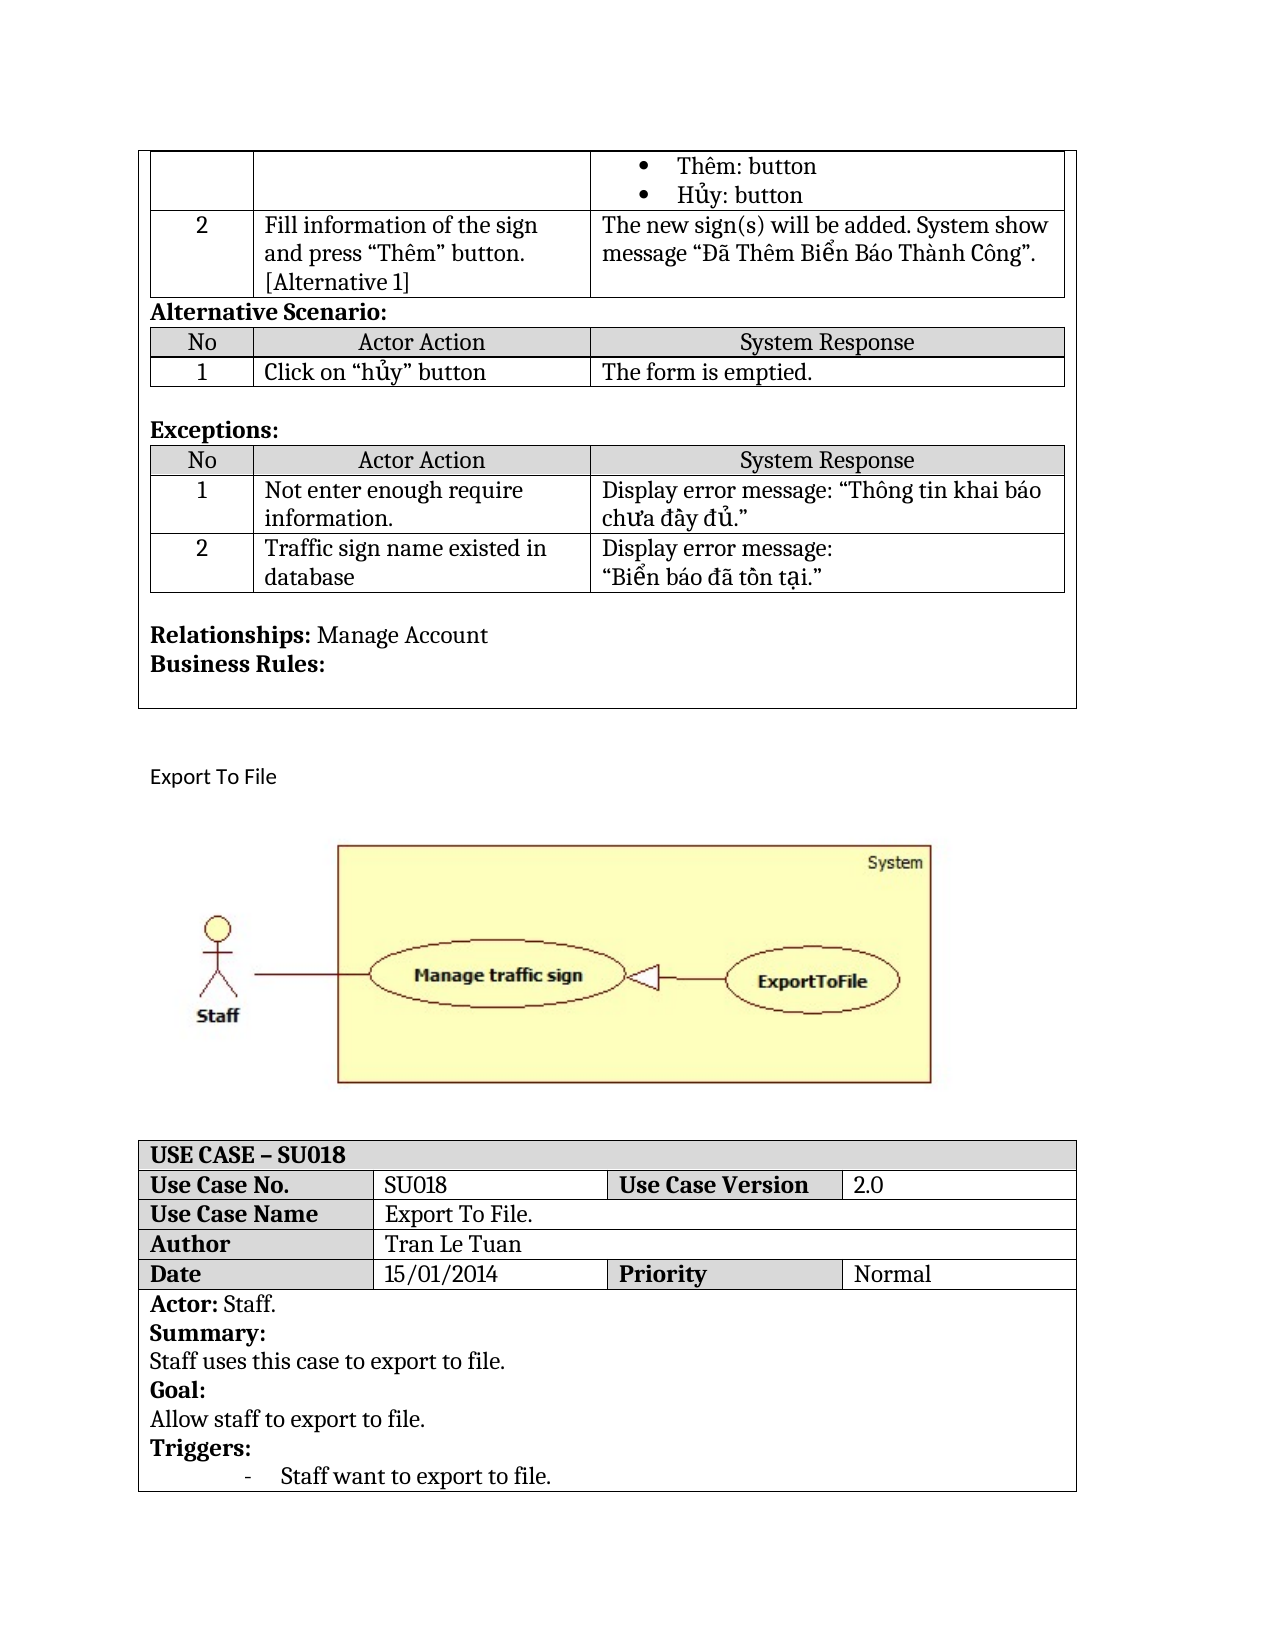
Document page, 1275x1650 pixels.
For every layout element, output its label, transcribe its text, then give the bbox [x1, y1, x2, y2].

table_cell Priority [608, 1260, 842, 1289]
table_cell Use Case No. [139, 1171, 373, 1199]
table_cell Normal [843, 1260, 1076, 1289]
picture [150, 814, 963, 1115]
table_cell Date [139, 1260, 373, 1289]
table_cell Use Case Version [608, 1171, 842, 1199]
table_cell Export To File. [374, 1200, 1076, 1229]
table_cell 2.0 [843, 1171, 1076, 1199]
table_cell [139, 151, 1076, 708]
table_header USE CASE – SU018 [139, 1141, 1076, 1169]
table_cell 15/01/2014 [374, 1260, 607, 1289]
table_cell SU018 [374, 1171, 607, 1199]
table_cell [139, 1290, 1076, 1491]
table_cell Use Case Name [139, 1200, 373, 1229]
table_cell Author [139, 1230, 373, 1259]
table_cell Tran Le Tuan [374, 1230, 1076, 1259]
text Export To File [150, 762, 1125, 790]
